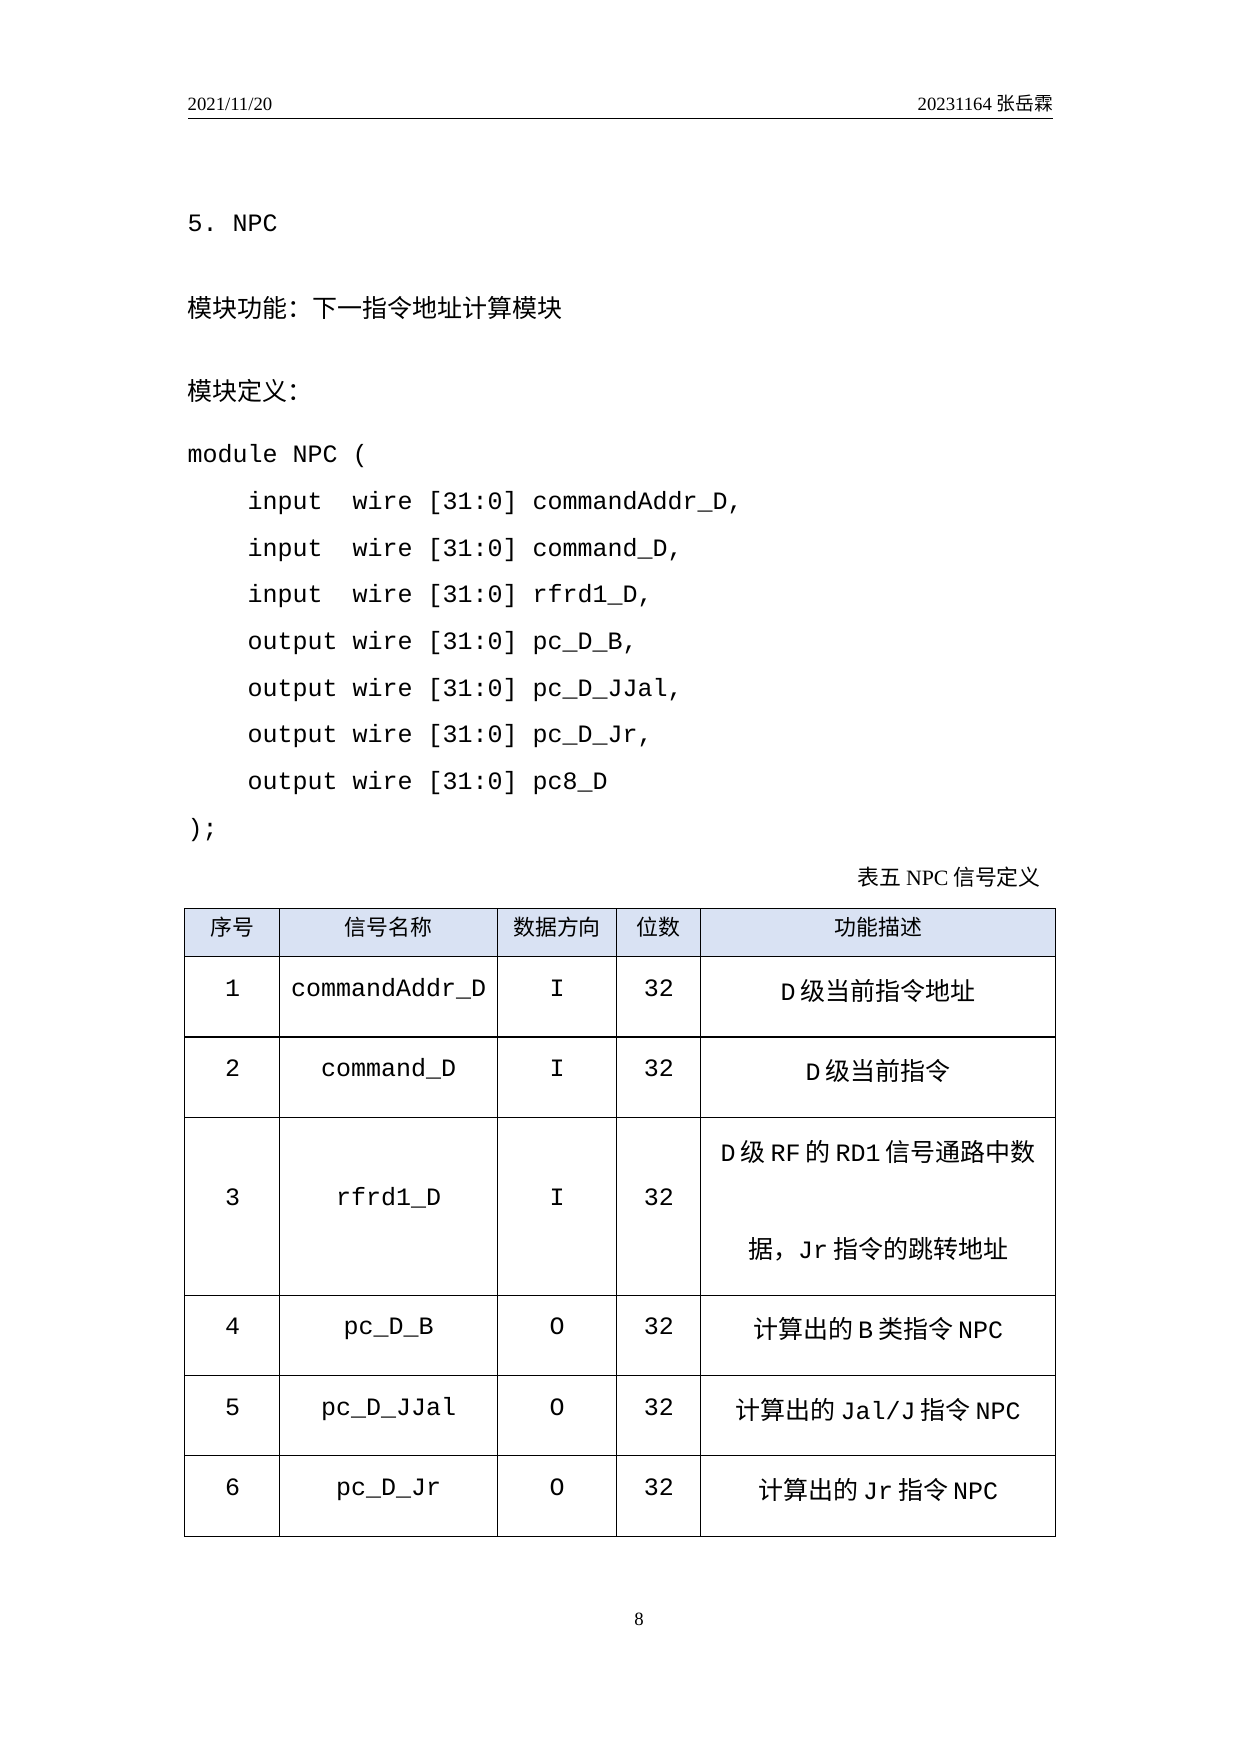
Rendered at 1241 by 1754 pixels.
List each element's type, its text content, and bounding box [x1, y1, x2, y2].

table_cell command_D [280, 1038, 497, 1117]
table_cell D级当前指令地址 [701, 957, 1055, 1036]
text output wire [31:0] pc_D_Jr, [187, 720, 953, 752]
table_header 数据方向 [498, 909, 616, 956]
text input wire [31:0] commandAddr_D, [187, 487, 953, 519]
text input wire [31:0] command_D, [187, 533, 953, 566]
table_cell 32 [617, 957, 700, 1036]
table_cell I [498, 1118, 616, 1294]
table_cell 32 [617, 1038, 700, 1117]
table_header 位数 [617, 909, 700, 956]
table_cell commandAddr_D [280, 957, 497, 1036]
text ); [187, 813, 953, 846]
table_cell 计算出的Jr指令NPC [701, 1456, 1055, 1536]
table_cell O [498, 1296, 616, 1375]
text 表五 NPC信号定义 [187, 860, 1040, 892]
table_cell 2 [185, 1038, 279, 1117]
table_cell I [498, 957, 616, 1036]
table_cell 4 [185, 1296, 279, 1375]
table_cell pc_D_B [280, 1296, 497, 1375]
table_cell D级RF的RD1信号通路中数据，Jr指令的跳转地址 [701, 1118, 1055, 1294]
table_cell D级当前指令 [701, 1038, 1055, 1117]
text input wire [31:0] rfrd1_D, [187, 580, 953, 612]
table_cell 3 [185, 1118, 279, 1294]
table_cell pc_D_JJal [280, 1376, 497, 1455]
table_cell 32 [617, 1118, 700, 1294]
table_cell 32 [617, 1376, 700, 1455]
subtitle 5. NPC [187, 209, 1053, 241]
table_header 信号名称 [280, 909, 497, 956]
table_cell 32 [617, 1296, 700, 1375]
text output wire [31:0] pc8_D [187, 767, 953, 799]
table_cell 1 [185, 957, 279, 1036]
table_cell rfrd1_D [280, 1118, 497, 1294]
table_cell I [498, 1038, 616, 1117]
table_cell O [498, 1376, 616, 1455]
text module NPC ( [187, 440, 953, 472]
table_cell O [498, 1456, 616, 1536]
table_header 功能描述 [701, 909, 1055, 956]
text output wire [31:0] pc_D_JJal, [187, 673, 953, 706]
table_cell 计算出的Jal/J指令NPC [701, 1376, 1055, 1455]
text 模块功能：下一指令地址计算模块 [187, 274, 1053, 339]
table_cell 6 [185, 1456, 279, 1536]
table_cell 5 [185, 1376, 279, 1455]
table_header 序号 [185, 909, 279, 956]
text 模块定义： [187, 357, 1053, 422]
text output wire [31:0] pc_D_B, [187, 627, 953, 659]
table_cell 计算出的B类指令NPC [701, 1296, 1055, 1375]
table_cell 32 [617, 1456, 700, 1536]
table_cell pc_D_Jr [280, 1456, 497, 1536]
